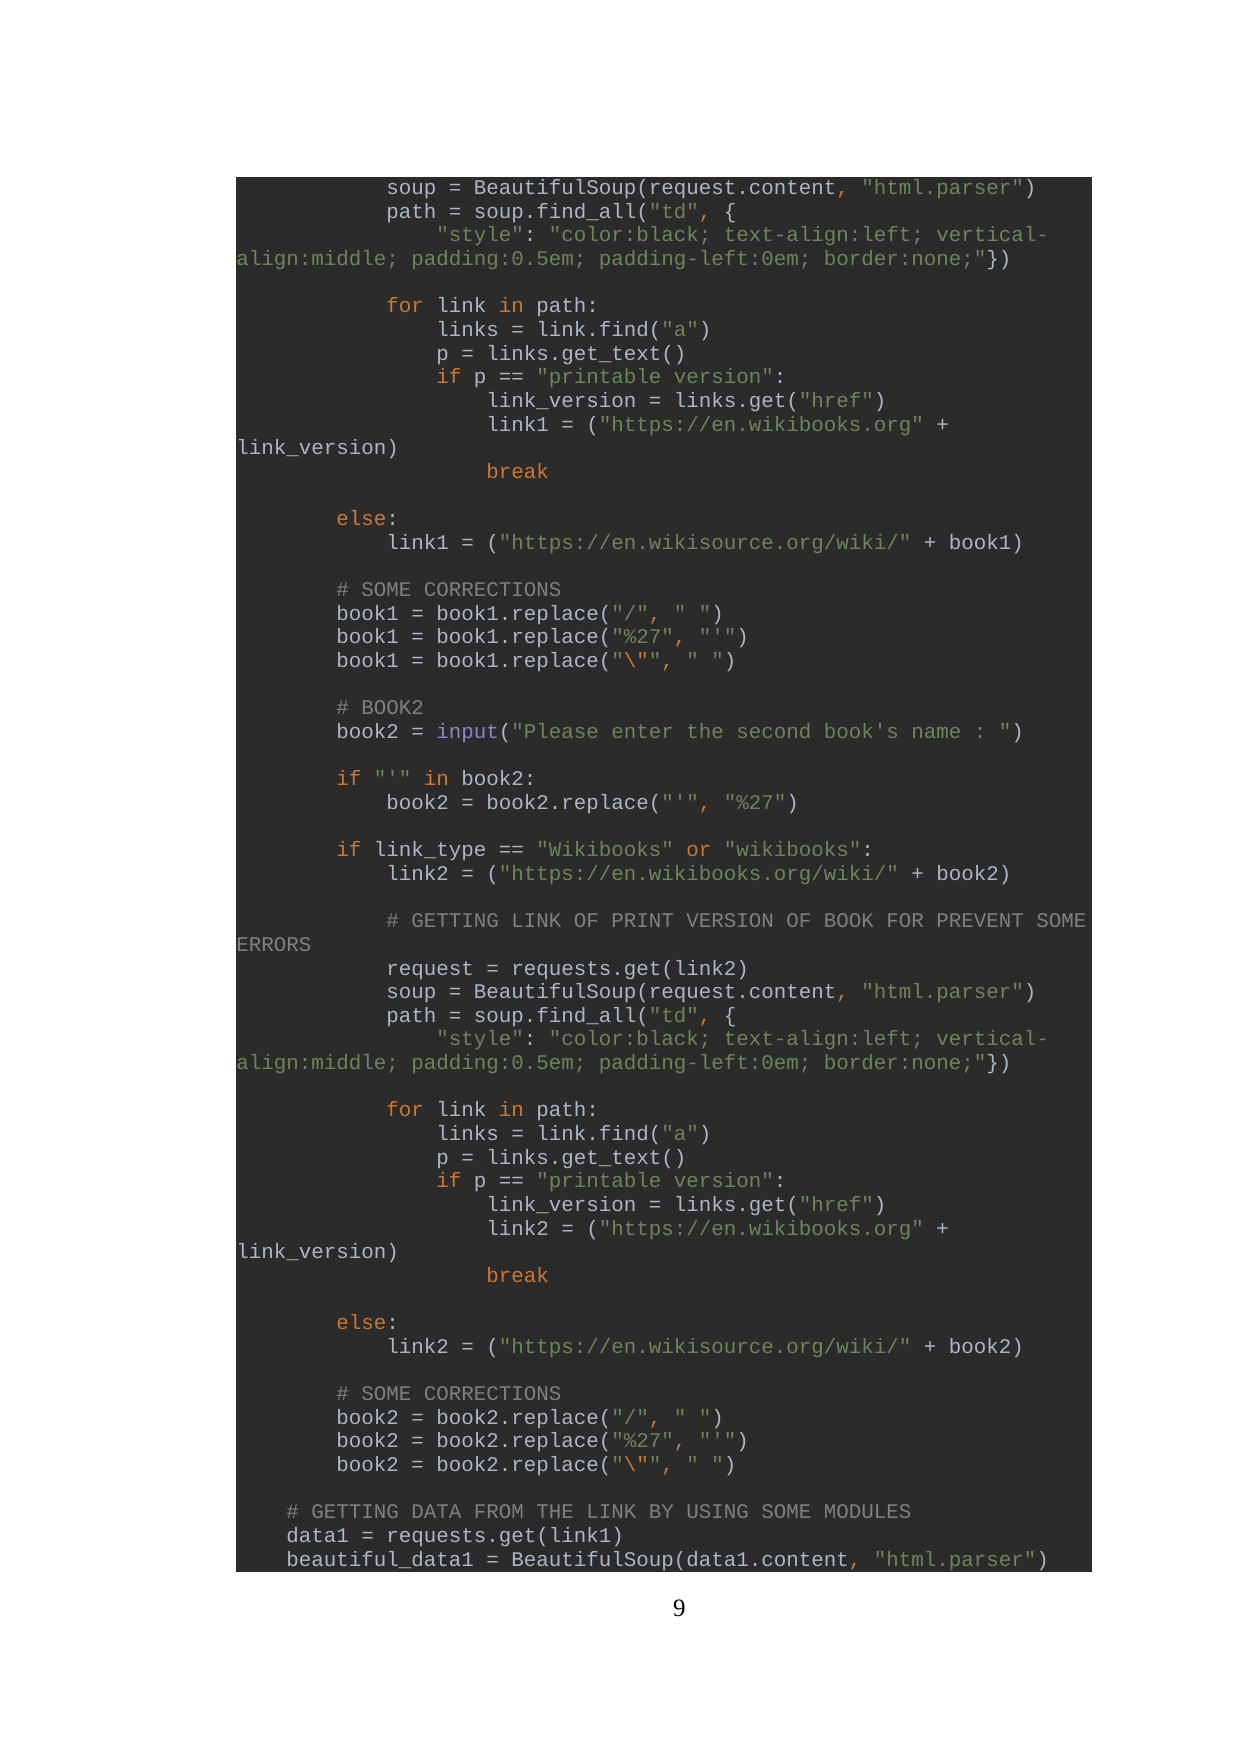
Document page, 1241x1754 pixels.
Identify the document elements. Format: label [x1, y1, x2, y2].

text [236, 177, 1092, 1572]
